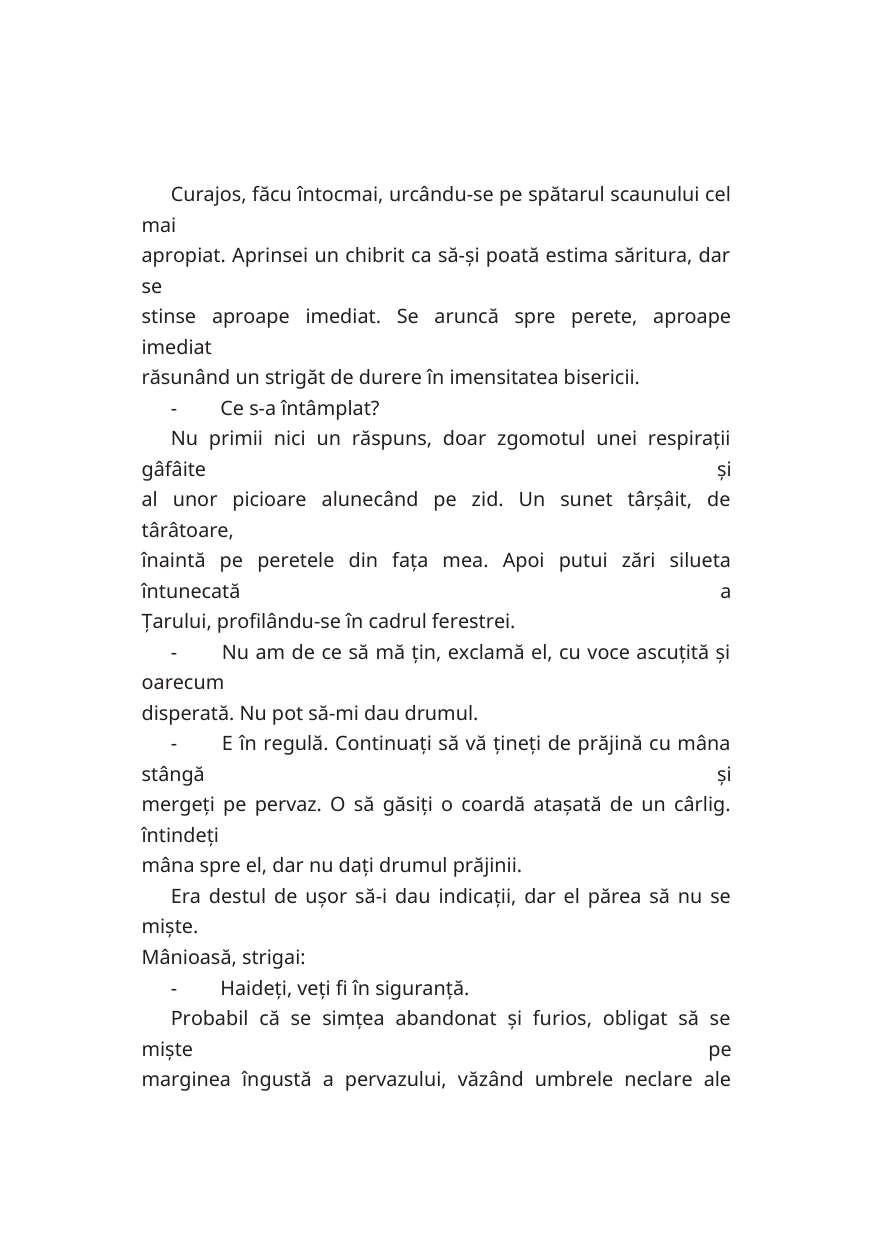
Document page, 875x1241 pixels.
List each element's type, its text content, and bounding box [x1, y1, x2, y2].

text Nu primii nici un răspuns, doar zgomotul unei respiraţii gâfâite şi al unor picioare alunecând pe zid. Un sunet târşâit, de târâtoare, înaintă pe peretele din faţa mea. Apoi putui zări silueta întunecată a Ţarului, profilându-se în cadrul ferestrei. [141, 421, 731, 635]
list Nu am de ce să mă ţin, exclamă el, cu voce ascuţită şi oarecum disperată. Nu pot să-mi dau drumul. [141, 635, 731, 726]
list E în regulă. Continuaţi să vă ţineţi de prăjină cu mâna stângă şi mergeţi pe pervaz. O să găsiţi o coardă ataşată de un cârlig. întindeţi mâna spre el, dar nu daţi drumul prăjinii. [141, 726, 731, 879]
list Ce s-a întâmplat? [141, 391, 733, 421]
text Curajos, făcu întocmai, urcându-se pe spătarul scaunului cel mai apropiat. Aprinsei un chibrit ca să-şi poată estima săritura, dar se stinse aproape imediat. Se aruncă spre perete, aproape imediat răsunând un strigăt de durere în imensitatea bisericii. [141, 177, 731, 391]
list Haideţi, veţi fi în siguranţă. [141, 971, 733, 1001]
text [141, 1001, 731, 1093]
text Era destul de uşor să-i dau indicaţii, dar el părea să nu se mişte. Mânioasă, strigai: [141, 879, 731, 971]
